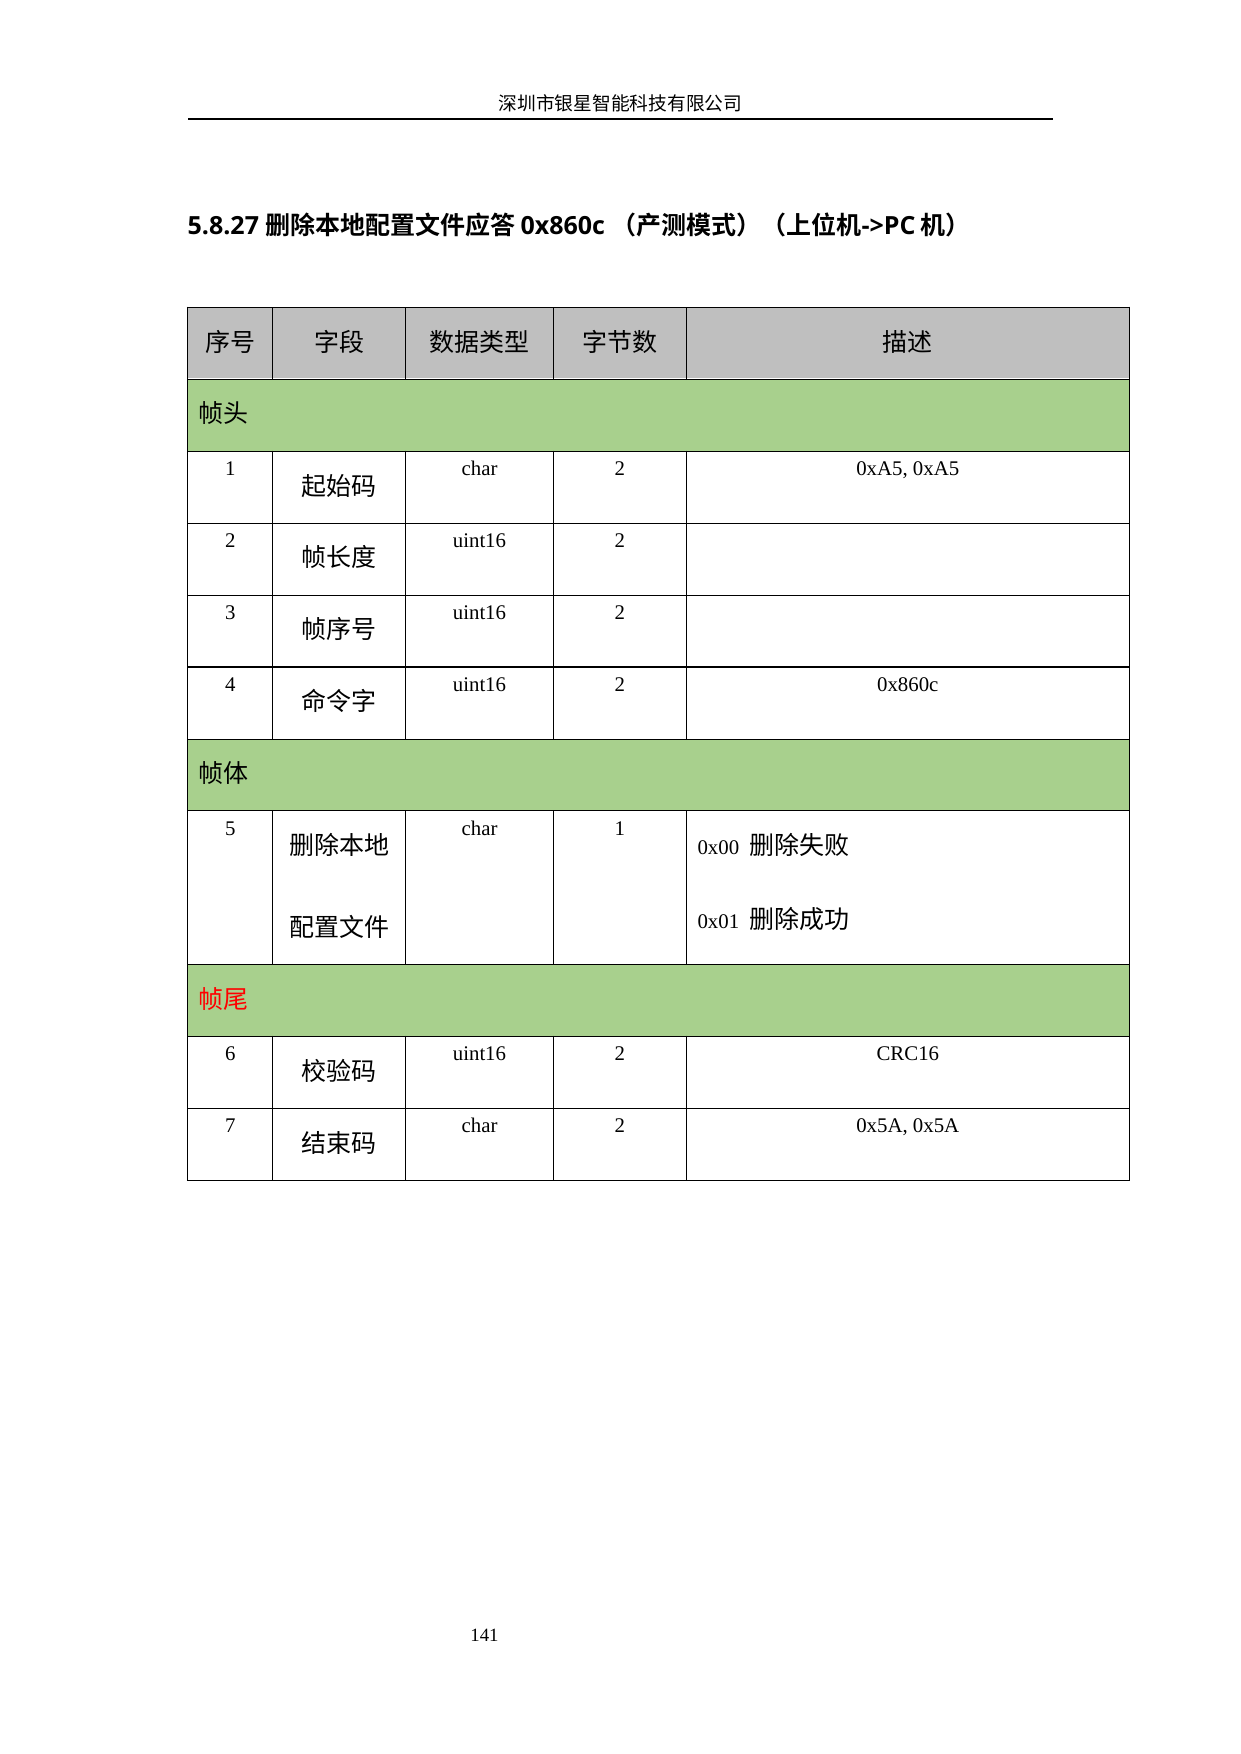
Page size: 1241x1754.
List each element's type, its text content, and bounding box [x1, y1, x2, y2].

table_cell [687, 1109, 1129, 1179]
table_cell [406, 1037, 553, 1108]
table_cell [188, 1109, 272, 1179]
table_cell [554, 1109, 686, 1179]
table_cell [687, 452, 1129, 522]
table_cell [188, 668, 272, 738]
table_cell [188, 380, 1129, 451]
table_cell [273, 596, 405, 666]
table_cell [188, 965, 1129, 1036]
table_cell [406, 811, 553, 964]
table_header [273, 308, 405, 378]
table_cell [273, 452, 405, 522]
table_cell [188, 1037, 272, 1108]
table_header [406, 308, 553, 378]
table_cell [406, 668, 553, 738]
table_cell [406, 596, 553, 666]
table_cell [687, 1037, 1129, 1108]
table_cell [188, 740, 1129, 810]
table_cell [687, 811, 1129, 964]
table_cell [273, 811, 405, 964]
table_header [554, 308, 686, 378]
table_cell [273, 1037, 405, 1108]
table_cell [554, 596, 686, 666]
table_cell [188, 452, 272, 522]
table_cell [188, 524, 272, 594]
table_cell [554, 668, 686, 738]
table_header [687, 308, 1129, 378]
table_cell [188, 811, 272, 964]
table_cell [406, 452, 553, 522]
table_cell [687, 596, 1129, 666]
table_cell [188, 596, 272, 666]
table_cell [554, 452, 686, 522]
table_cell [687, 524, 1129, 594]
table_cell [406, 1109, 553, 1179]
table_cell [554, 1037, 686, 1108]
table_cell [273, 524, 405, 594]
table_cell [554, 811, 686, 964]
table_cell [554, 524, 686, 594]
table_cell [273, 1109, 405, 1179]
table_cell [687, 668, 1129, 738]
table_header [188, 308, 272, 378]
subtitle 5.8.27 删除本地配置文件应答0x860c （产测模式）（上位机->PC机） [187, 191, 1053, 256]
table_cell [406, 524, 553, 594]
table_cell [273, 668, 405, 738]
